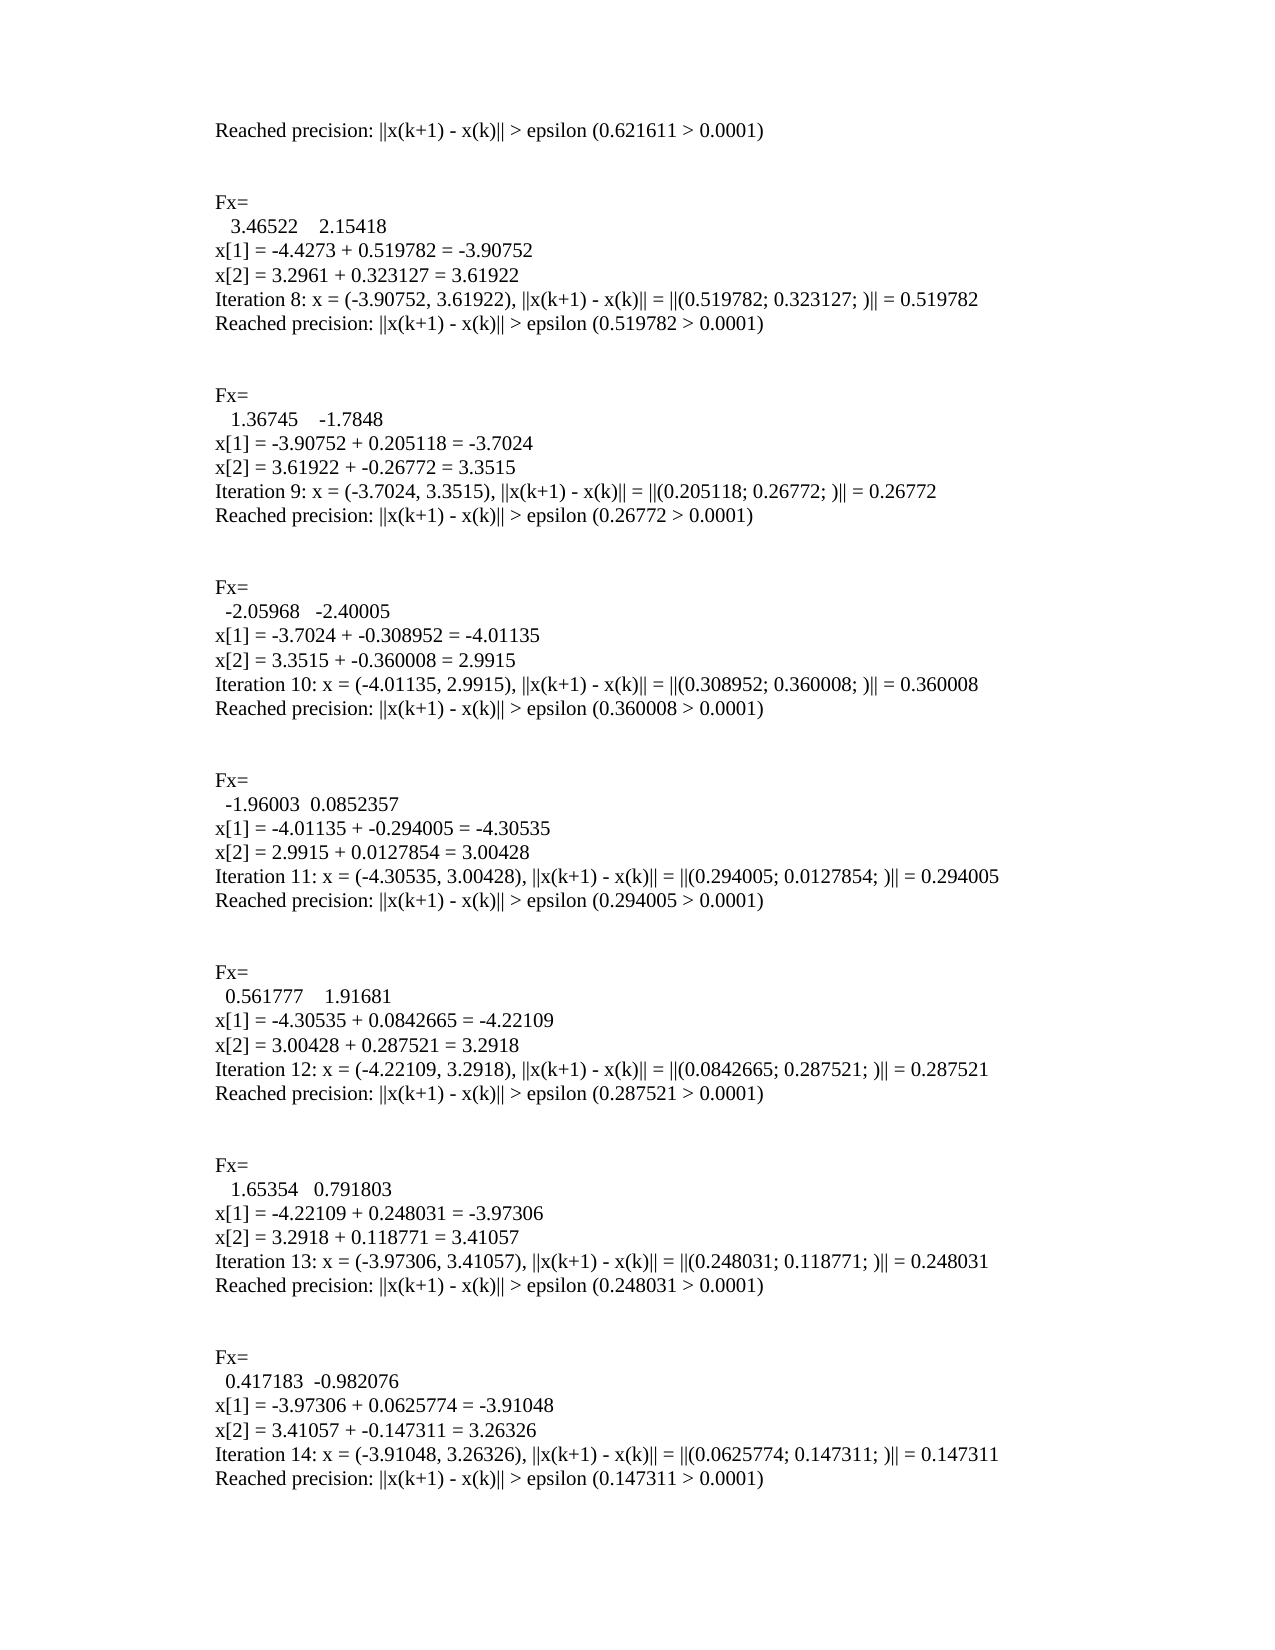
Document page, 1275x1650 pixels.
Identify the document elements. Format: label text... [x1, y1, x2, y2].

text Fx= [215, 575, 1186, 599]
text x[2] = 3.2918 + 0.118771 = 3.41057 [215, 1225, 1186, 1249]
text -2.05968 -2.40005 [215, 599, 1186, 623]
text Iteration 14: x = (-3.91048, 3.26326), ||x(k+1) - x(k)|| = ||(0.0625774; 0.147311; )|| = 0.147311 [215, 1442, 1186, 1466]
text 1.36745 -1.7848 [215, 407, 1186, 431]
text x[2] = 3.3515 + -0.360008 = 2.9915 [215, 647, 1186, 672]
text Reached precision: ||x(k+1) - x(k)|| > epsilon (0.360008 > 0.0001) [215, 696, 1186, 720]
text Fx= [215, 1345, 1186, 1369]
text Iteration 9: x = (-3.7024, 3.3515), ||x(k+1) - x(k)|| = ||(0.205118; 0.26772; )|| = 0.26772 [215, 479, 1186, 503]
text Fx= [215, 1153, 1186, 1177]
text x[1] = -4.30535 + 0.0842665 = -4.22109 [215, 1008, 1186, 1032]
text x[2] = 3.00428 + 0.287521 = 3.2918 [215, 1032, 1186, 1057]
text 0.561777 1.91681 [215, 984, 1186, 1008]
text Reached precision: ||x(k+1) - x(k)|| > epsilon (0.519782 > 0.0001) [215, 311, 1186, 335]
text x[1] = -4.01135 + -0.294005 = -4.30535 [215, 816, 1186, 840]
text x[1] = -4.22109 + 0.248031 = -3.97306 [215, 1201, 1186, 1225]
text x[2] = 2.9915 + 0.0127854 = 3.00428 [215, 840, 1186, 864]
text x[1] = -4.4273 + 0.519782 = -3.90752 [215, 238, 1186, 262]
text Iteration 11: x = (-4.30535, 3.00428), ||x(k+1) - x(k)|| = ||(0.294005; 0.0127854; )|| = 0.294005 [215, 864, 1186, 888]
text x[2] = 3.2961 + 0.323127 = 3.61922 [215, 262, 1186, 287]
text -1.96003 0.0852357 [215, 792, 1186, 816]
text x[1] = -3.7024 + -0.308952 = -4.01135 [215, 623, 1186, 647]
text Fx= [215, 383, 1186, 407]
text Reached precision: ||x(k+1) - x(k)|| > epsilon (0.287521 > 0.0001) [215, 1081, 1186, 1105]
text Fx= [215, 960, 1186, 984]
text Iteration 13: x = (-3.97306, 3.41057), ||x(k+1) - x(k)|| = ||(0.248031; 0.118771; )|| = 0.248031 [215, 1249, 1186, 1273]
text Fx= [215, 768, 1186, 792]
text Reached precision: ||x(k+1) - x(k)|| > epsilon (0.294005 > 0.0001) [215, 888, 1186, 912]
text Fx= [215, 190, 1186, 214]
text 1.65354 0.791803 [215, 1177, 1186, 1201]
text Reached precision: ||x(k+1) - x(k)|| > epsilon (0.26772 > 0.0001) [215, 503, 1186, 527]
text Reached precision: ||x(k+1) - x(k)|| > epsilon (0.147311 > 0.0001) [215, 1466, 1186, 1490]
text Reached precision: ||x(k+1) - x(k)|| > epsilon (0.248031 > 0.0001) [215, 1273, 1186, 1297]
text 0.417183 -0.982076 [215, 1369, 1186, 1393]
text x[2] = 3.41057 + -0.147311 = 3.26326 [215, 1417, 1186, 1442]
text Iteration 10: x = (-4.01135, 2.9915), ||x(k+1) - x(k)|| = ||(0.308952; 0.360008; )|| = 0.360008 [215, 672, 1186, 696]
text x[1] = -3.97306 + 0.0625774 = -3.91048 [215, 1393, 1186, 1417]
text 3.46522 2.15418 [215, 214, 1186, 238]
text Iteration 12: x = (-4.22109, 3.2918), ||x(k+1) - x(k)|| = ||(0.0842665; 0.287521; )|| = 0.287521 [215, 1057, 1186, 1081]
text Reached precision: ||x(k+1) - x(k)|| > epsilon (0.621611 > 0.0001) [215, 118, 1186, 142]
text x[1] = -3.90752 + 0.205118 = -3.7024 [215, 431, 1186, 455]
text Iteration 8: x = (-3.90752, 3.61922), ||x(k+1) - x(k)|| = ||(0.519782; 0.323127; )|| = 0.519782 [215, 287, 1186, 311]
text x[2] = 3.61922 + -0.26772 = 3.3515 [215, 455, 1186, 479]
